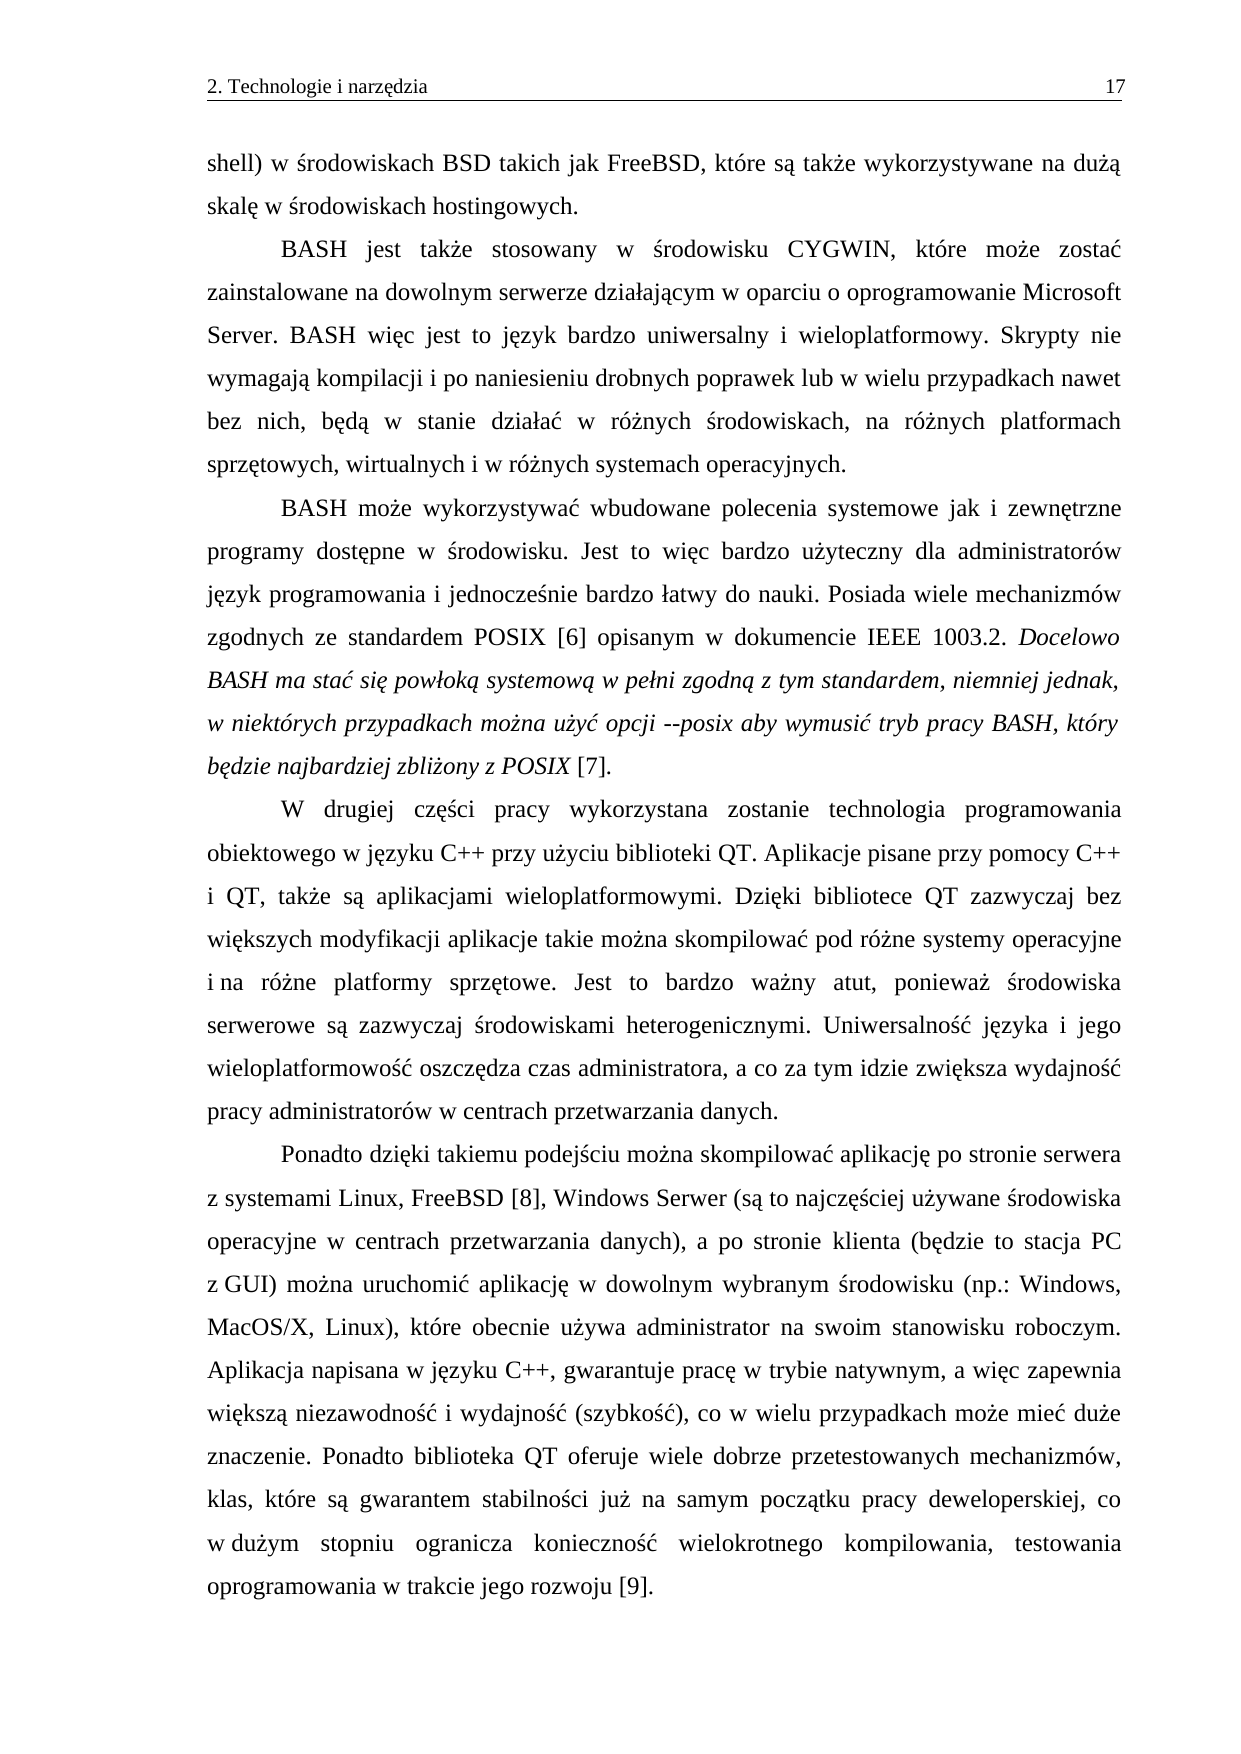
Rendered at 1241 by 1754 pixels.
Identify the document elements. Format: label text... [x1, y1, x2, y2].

text Ponadto dzięki takiemu podejściu można skompilować aplikację po stronie serwera z systemami Linux, FreeBSD, Windows Serwer (są to najczęściej używane środowiska operacyjne w centrach przetwarzania danych), a po stronie klienta (będzie to stacja PC z GUI) można uruchomić aplikację w dowolnym wybranym środowisku (np.: Windows, MacOS/X, Linux), które obecnie używa administrator na swoim stanowisku roboczym. Aplikacja napisana w języku C++, gwarantuje pracę w trybie natywnym, a więc zapewnia większą niezawodność i wydajność (szybkość), co w wielu przypadkach może mieć duże znaczenie. Ponadto biblioteka QT oferuje wiele dobrze przetestowanych mechanizmów, klas, które są gwarantem stabilności już na samym początku pracy deweloperskiej, co w dużym stopniu ogranicza konieczność wielokrotnego kompilowania, testowania oprogramowania w trakcie jego rozwoju. [207, 1139, 1122, 1599]
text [207, 148, 1122, 219]
text BASH jest także stosowany w środowisku CYGWIN, które może zostać zainstalowane na dowolnym serwerze działającym w oparciu o oprogramowanie Microsoft Server. BASH więc jest to język bardzo uniwersalny i wieloplatformowy. Skrypty nie wymagają kompilacji i po naniesieniu drobnych poprawek lub w wielu przypadkach nawet bez nich, będą w stanie działać w różnych środowiskach, na różnych platformach sprzętowych, wirtualnych i w różnych systemach operacyjnych. [207, 234, 1122, 478]
text BASH może wykorzystywać wbudowane polecenia systemowe jak i zewnętrzne programy dostępne w środowisku. Jest to więc bardzo użyteczny dla administratorów język programowania i jednocześnie bardzo łatwy do nauki. Posiada wiele mechanizmów zgodnych ze standardem POSIX opisanym w dokumencie IEEE 1003.2. Docelowo BASH ma stać się powłoką systemową w pełni zgodną z tym standardem, niemniej jednak, w niektórych przypadkach można użyć opcji --posix aby wymusić tryb pracy BASH, który będzie najbardziej zbliżony z POSIX. [207, 493, 1122, 780]
text W drugiej części pracy wykorzystana zostanie technologia programowania obiektowego w języku C++ przy użyciu biblioteki QT. Aplikacje pisane przy pomocy C++ i QT, także są aplikacjami wieloplatformowymi. Dzięki bibliotece QT zazwyczaj bez większych modyfikacji aplikacje takie można skompilować pod różne systemy operacyjne i na różne platformy sprzętowe. Jest to bardzo ważny atut, ponieważ środowiska serwerowe są zazwyczaj środowiskami heterogenicznymi. Uniwersalność języka i jego wieloplatformowość oszczędza czas administratora, a co za tym idzie zwiększa wydajność pracy administratorów w centrach przetwarzania danych. [207, 794, 1122, 1125]
